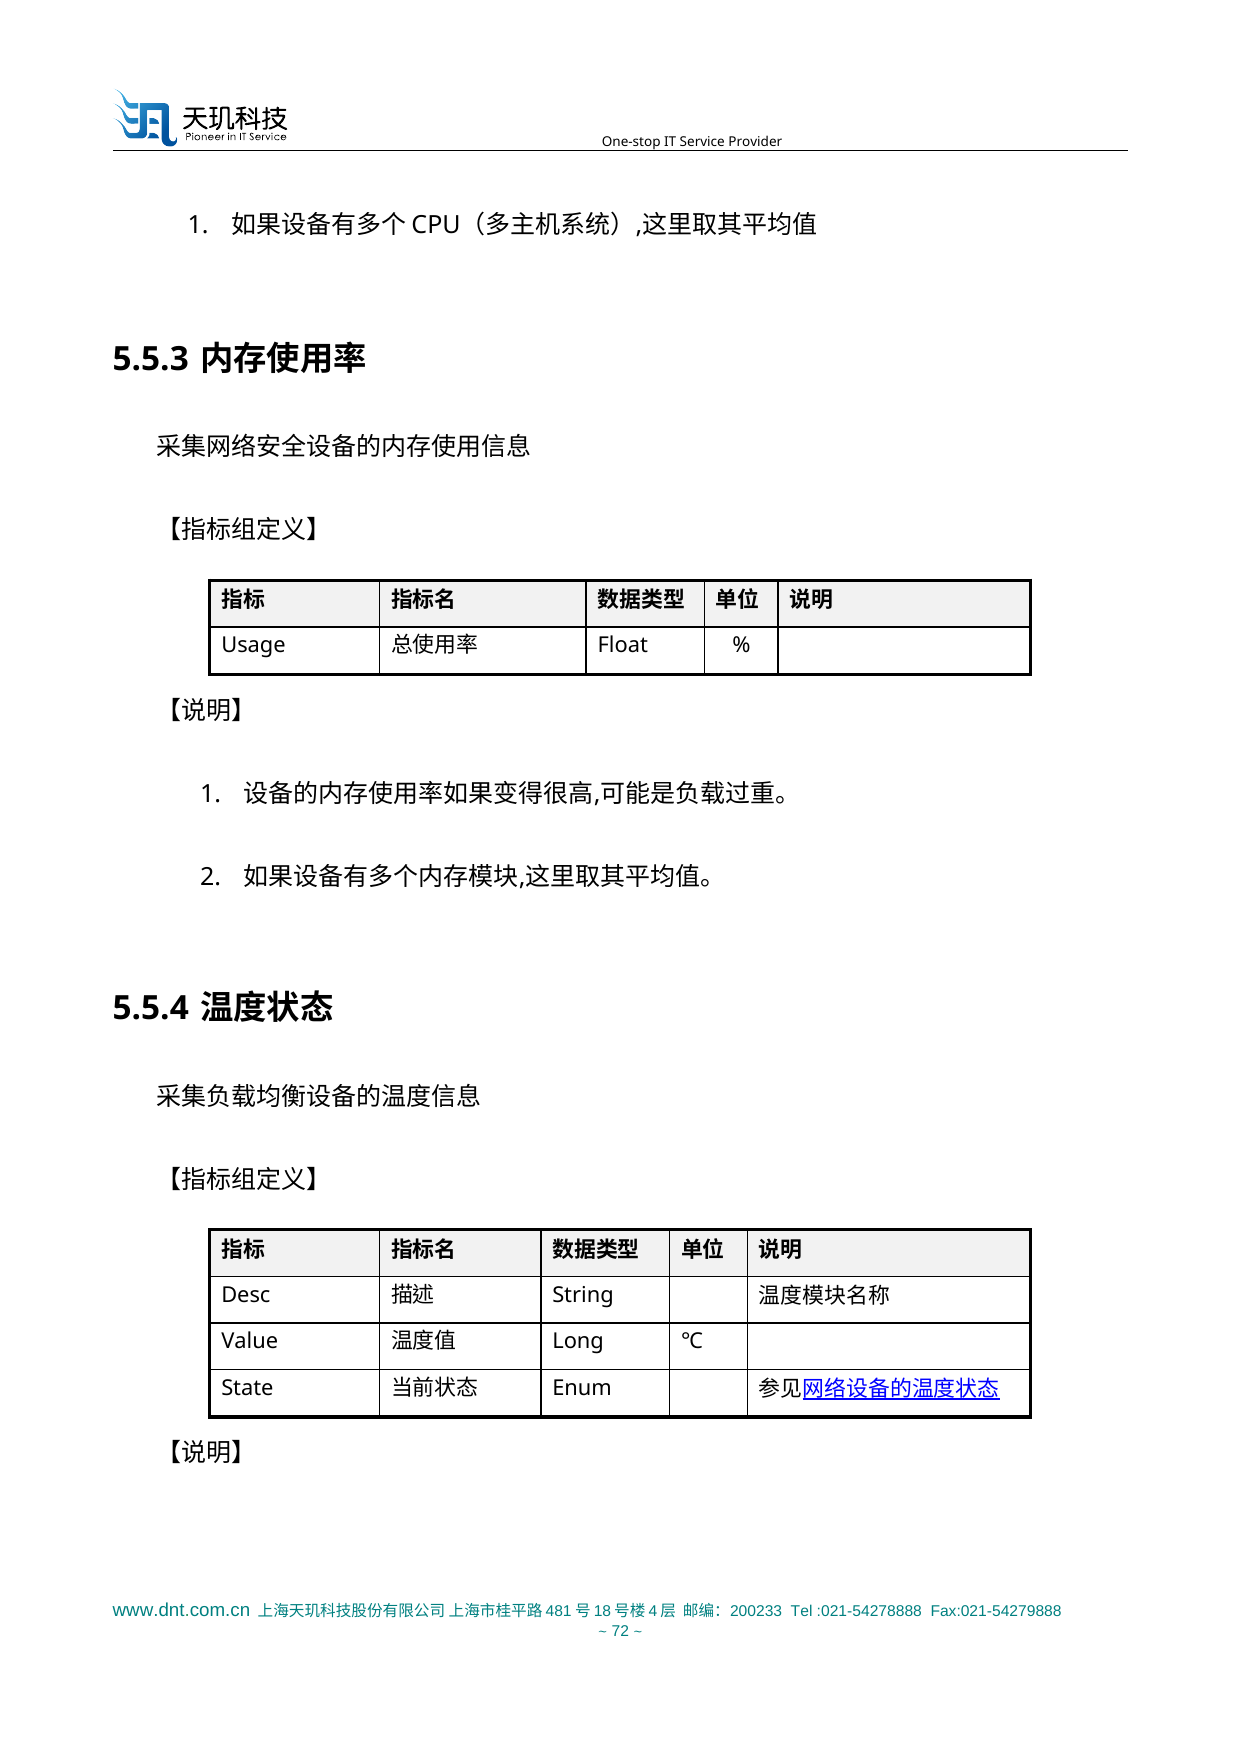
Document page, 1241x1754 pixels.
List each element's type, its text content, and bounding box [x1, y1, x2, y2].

text 采集负载均衡设备的温度信息 [112, 1062, 1128, 1127]
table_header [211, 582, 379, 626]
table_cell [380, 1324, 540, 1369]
subtitle 温度状态 [112, 973, 1128, 1038]
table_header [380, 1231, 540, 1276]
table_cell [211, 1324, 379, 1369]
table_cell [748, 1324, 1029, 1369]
text 采集网络安全设备的内存使用信息 [112, 412, 1128, 477]
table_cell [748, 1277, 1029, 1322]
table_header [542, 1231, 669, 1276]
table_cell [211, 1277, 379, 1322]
list 如果设备有多个内存模块,这里取其平均值。 [200, 842, 1128, 907]
text 【指标组定义】 [112, 1145, 1128, 1210]
text 【指标组定义】 [112, 495, 1128, 560]
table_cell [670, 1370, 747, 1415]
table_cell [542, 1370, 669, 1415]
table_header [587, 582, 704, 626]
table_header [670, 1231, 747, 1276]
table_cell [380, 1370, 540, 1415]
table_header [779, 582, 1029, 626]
subtitle 内存使用率 [112, 323, 1128, 388]
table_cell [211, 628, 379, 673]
text 【说明】 [112, 1418, 1128, 1483]
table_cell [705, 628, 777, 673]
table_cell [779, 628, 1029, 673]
list 设备的内存使用率如果变得很高,可能是负载过重。 [200, 759, 1128, 824]
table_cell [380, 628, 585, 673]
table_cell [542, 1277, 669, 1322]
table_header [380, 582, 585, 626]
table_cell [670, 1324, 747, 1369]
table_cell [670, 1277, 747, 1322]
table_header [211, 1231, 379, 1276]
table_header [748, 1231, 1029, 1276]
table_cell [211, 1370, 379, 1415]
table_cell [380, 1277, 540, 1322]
list 如果设备有多个CPU（多主机系统）,这里取其平均值 [187, 191, 1128, 256]
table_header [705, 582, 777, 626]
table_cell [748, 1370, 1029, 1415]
text 【说明】 [112, 676, 1128, 741]
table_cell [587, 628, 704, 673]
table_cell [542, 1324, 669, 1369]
